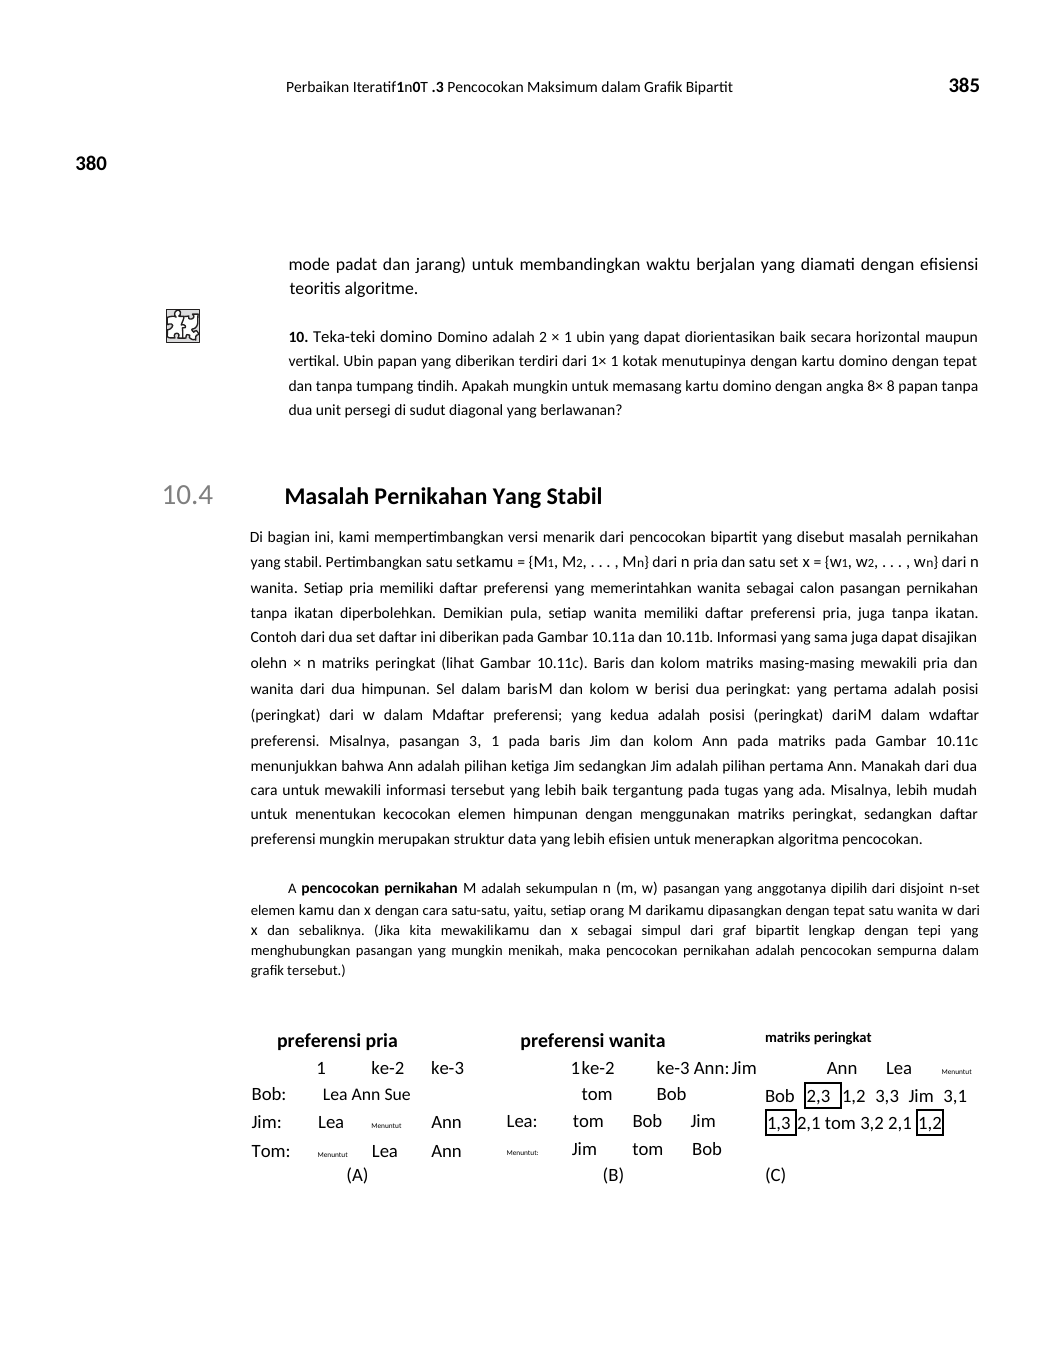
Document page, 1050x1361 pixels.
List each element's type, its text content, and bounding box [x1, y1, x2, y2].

text Di bagian ini, kami mempertimbangkan versi menarik dari pencocokan bipartit yang disebut masalah pernikahan yang stabil. Pertimbangkan satu setkamu = {M1, M2, . . . , Mn} dari n pria dan satu set x = {w1, w2, . . . , wn} dari n wanita. Setiap pria memiliki daftar preferensi yang memerintahkan wanita sebagai calon pasangan pernikahan tanpa ikatan diperbolehkan. Demikian pula, setiap wanita memiliki daftar preferensi pria, juga tanpa ikatan. Contoh dari dua set daftar ini diberikan pada Gambar 10.11a dan 10.11b. Informasi yang sama juga dapat disajikan olehn × n matriks peringkat (lihat Gambar 10.11c). Baris dan kolom matriks masing-masing mewakili pria dan wanita dari dua himpunan. Sel dalam barisM dan kolom w berisi dua peringkat: yang pertama adalah posisi (peringkat) dari w dalam Mdaftar preferensi; yang kedua adalah posisi (peringkat) dariM dalam wdaftar preferensi. Misalnya, pasangan 3, 1 pada baris Jim dan kolom Ann pada matriks pada Gambar 10.11c menunjukkan bahwa Ann adalah pilihan ketiga Jim sedangkan Jim adalah pilihan pertama Ann. Manakah dari dua cara untuk mewakili informasi tersebut yang lebih baik tergantung pada tugas yang ada. Misalnya, lebih mudah untuk menentukan kecocokan elemen himpunan dengan menggunakan matriks peringkat, sedangkan daftar preferensi mungkin merupakan struktur data yang lebih efisien untuk menerapkan algoritma pencocokan. [249, 527, 979, 848]
table_header matriks peringkat [765, 1028, 972, 1056]
text A pencocokan pernikahan M adalah sekumpulan n (m, w) pasangan yang anggotanya dipilih dari disjoint n-set elemen kamu dan x dengan cara satu-satu, yaitu, setiap orang M darikamu dipasangkan dengan tepat satu wanita w dari x dan sebaliknya. (Jika kita mewakilikamu dan x sebagai simpul dari graf bipartit lengkap dengan tepi yang menghubungkan pasangan yang mungkin menikah, maka pencocokan pernikahan adalah pencocokan sempurna dalam grafik tersebut.) [251, 879, 980, 979]
subtitle 10.4 Masalah Pernikahan Yang Stabil [77, 476, 980, 511]
table_cell 1 ke-2 ke-3 Bob: Lea Ann Sue Jim: Lea Menuntut Ann Tom: Menuntut Lea Ann [251, 1056, 506, 1163]
text mode padat dan jarang) untuk membandingkan waktu berjalan yang diamati dengan efisiensi teoritis algoritme. [288, 253, 980, 298]
table_cell 1 ke-2 ke-3 Ann: Jim tom Bob Lea: tom Bob Jim Menuntut: Jim tom Bob [506, 1056, 765, 1163]
table_cell (B) [506, 1164, 765, 1190]
subtitle 380 [75, 150, 980, 175]
text 10. Teka-teki domino Domino adalah 2 × 1 ubin yang dapat diorientasikan baik secara horizontal maupun vertikal. Ubin papan yang diberikan terdiri dari 1× 1 kotak menutupinya dengan kartu domino dengan tepat dan tanpa tumpang tindih. Apakah mungkin untuk memasang kartu domino dengan angka 8× 8 papan tanpa dua unit persegi di sudut diagonal yang berlawanan? [166, 309, 979, 419]
table_cell Ann Lea Menuntut Bob 2,3 1,2 3,3 Jim 3,1 1,3 2,1 tom 3,2 2,1 1,2 [765, 1056, 972, 1163]
table_cell (A) [251, 1164, 506, 1190]
table_header preferensi pria [251, 1028, 506, 1056]
table_header preferensi wanita [506, 1028, 765, 1056]
table_cell (C) [765, 1164, 972, 1190]
